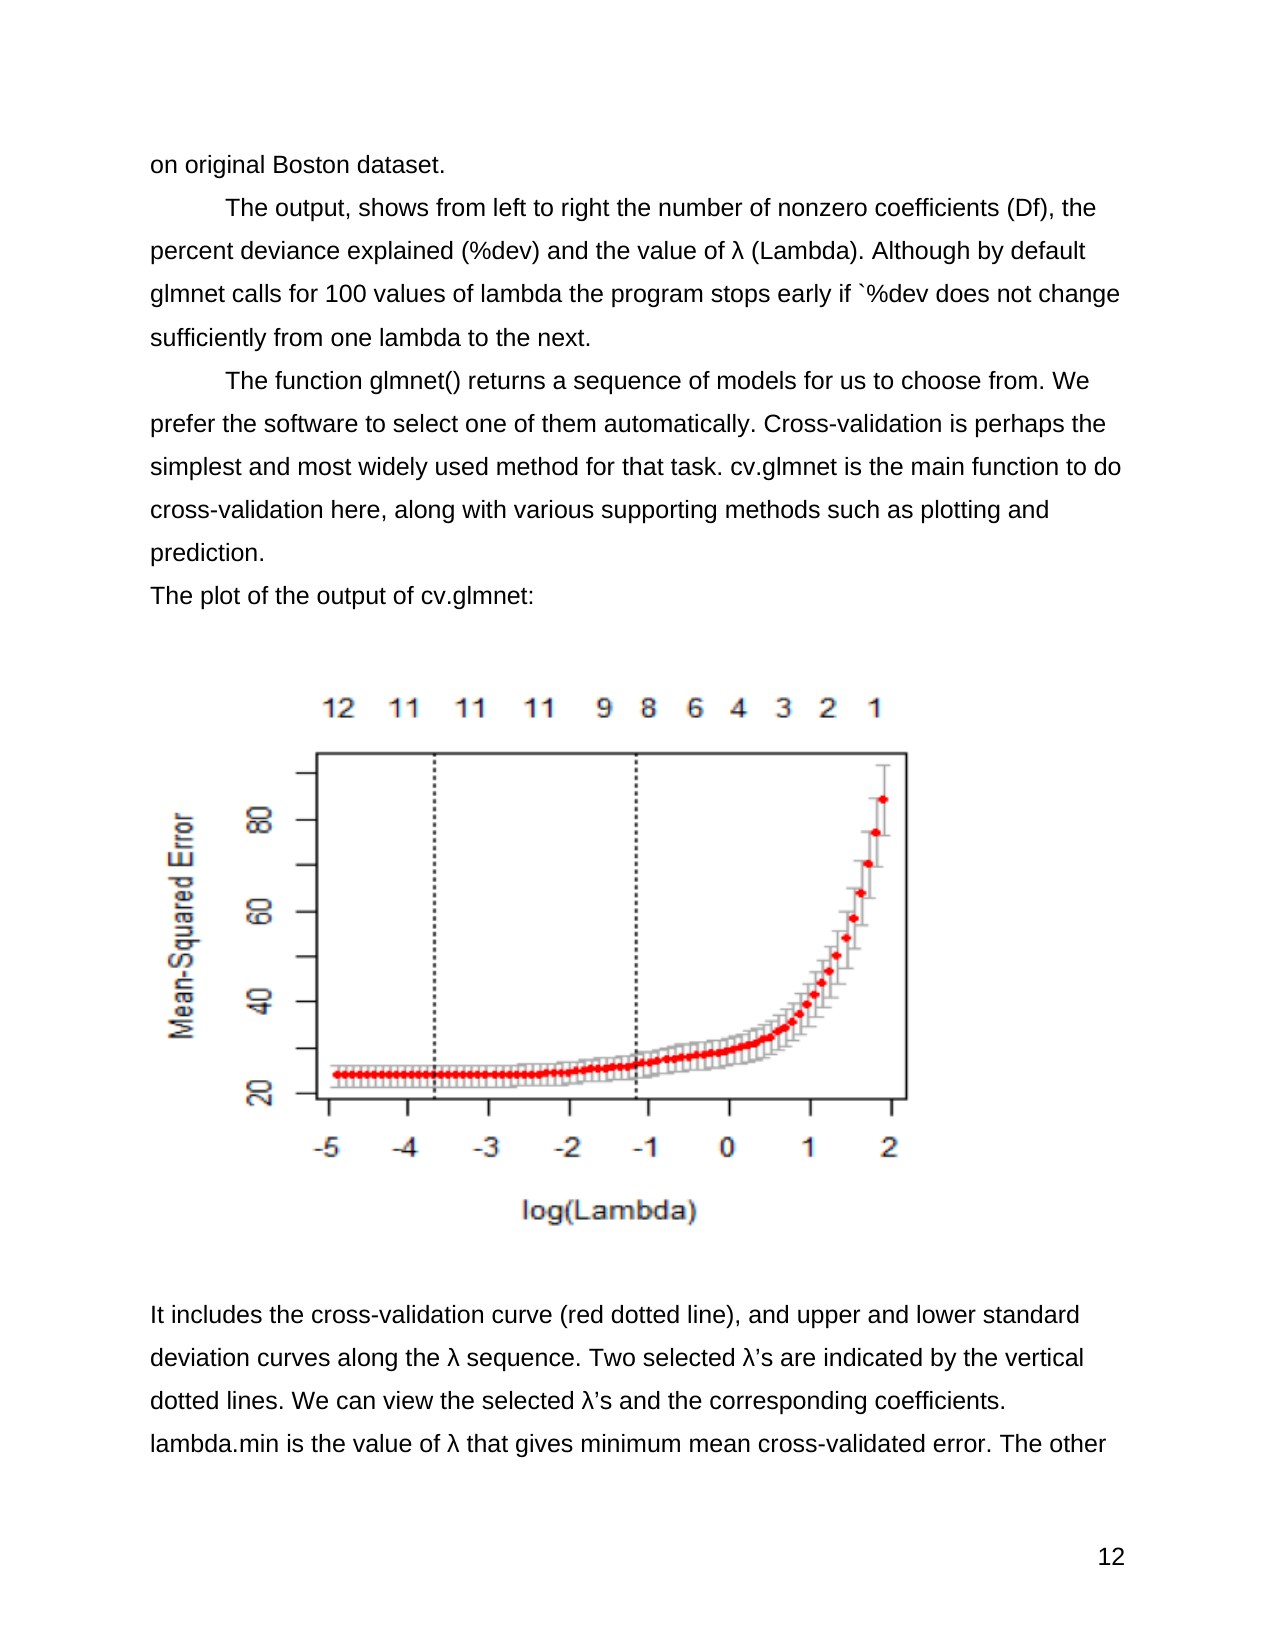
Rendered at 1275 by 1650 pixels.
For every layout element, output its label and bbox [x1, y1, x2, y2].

picture [157, 624, 967, 1237]
text [150, 150, 1125, 1458]
